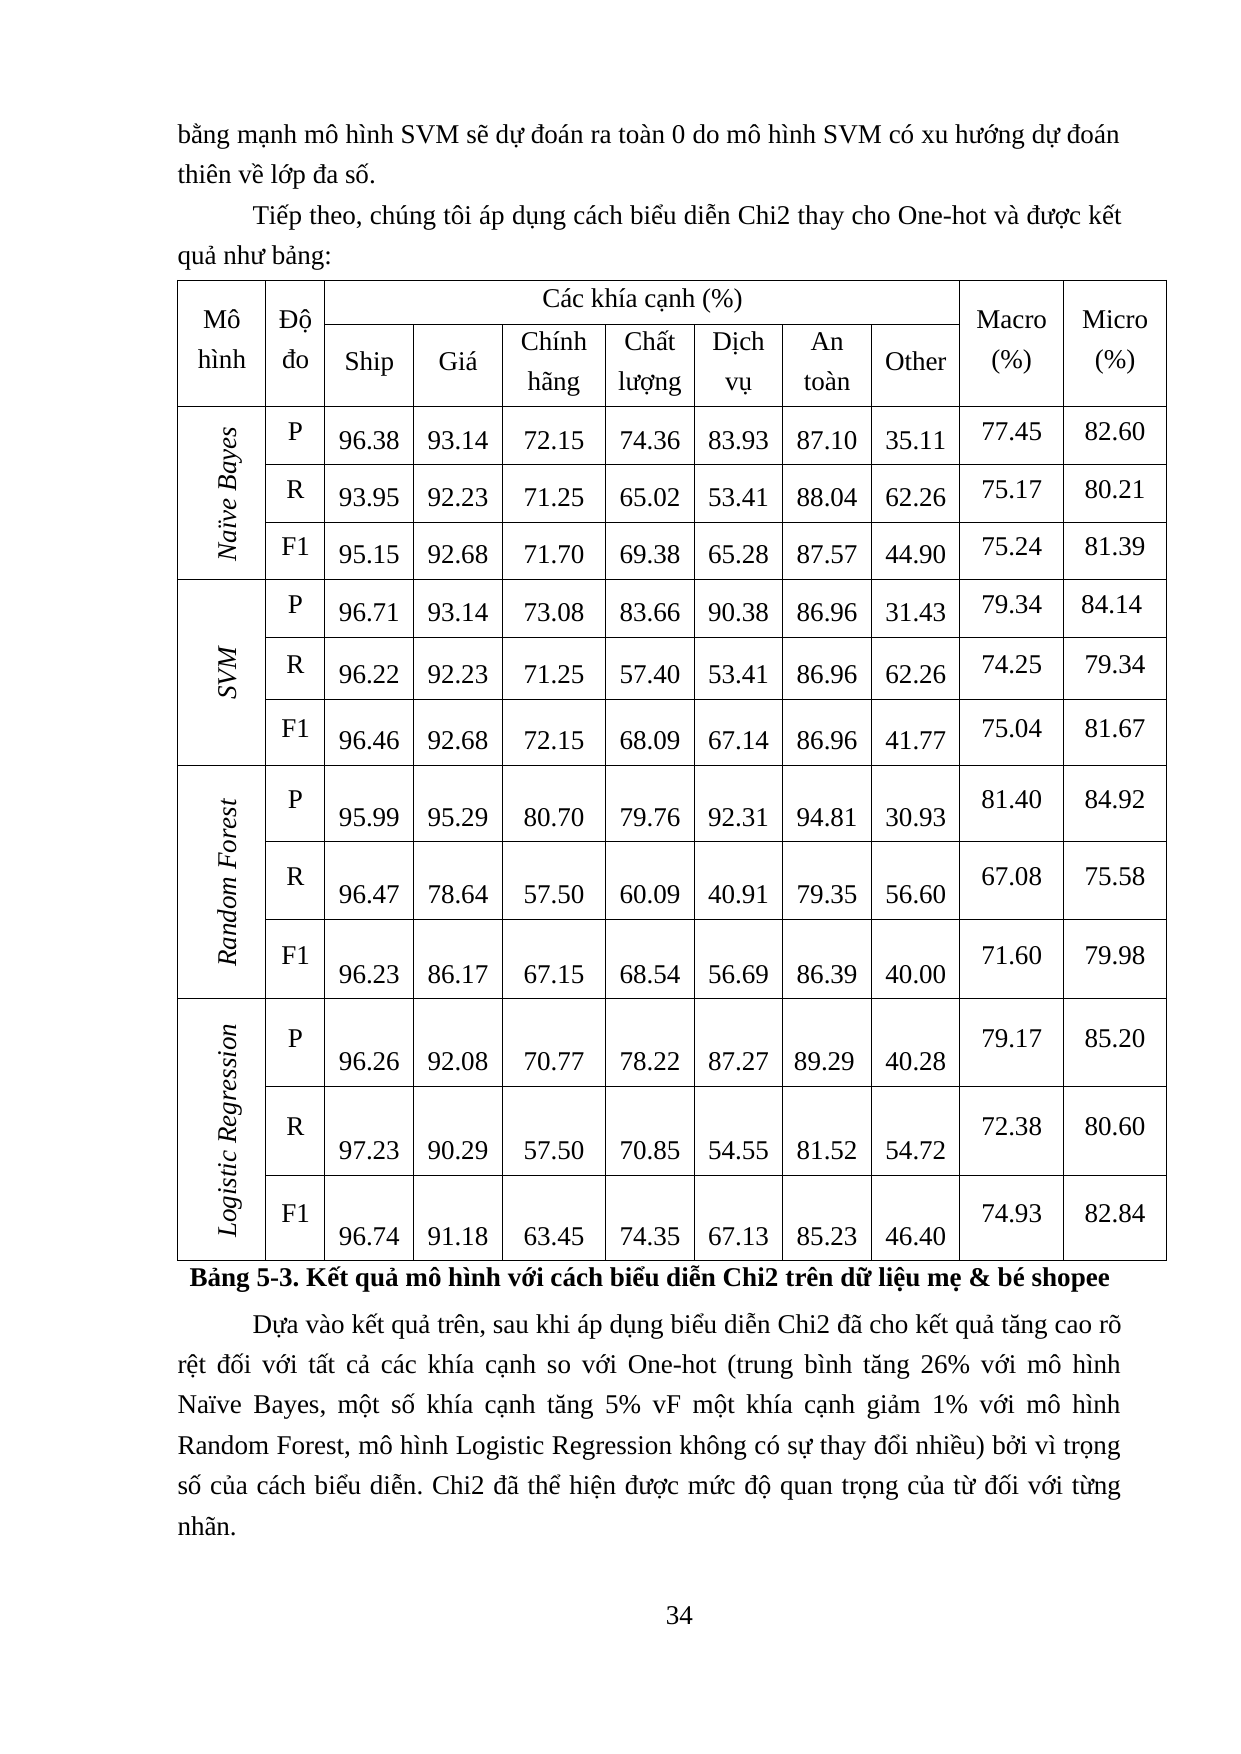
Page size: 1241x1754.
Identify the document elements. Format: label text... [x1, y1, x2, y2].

table_cell 74.25 [960, 638, 1063, 698]
table_cell 92.23 [414, 465, 502, 522]
table_cell 81.40 [960, 766, 1063, 841]
text Dựa vào kết quả trên, sau khi áp dụng biểu diễn Chi2 đã cho kết quả tăng cao rõ rệt đối với tất cả các khía cạnh so với One-hot (trung bình tăng 26% với mô hình Naïve Bayes, một số khía cạnh tăng 5% vF một khía cạnh giảm 1% với mô hình Random Forest, mô hình Logistic Regression không có sự thay đổi nhiều) bởi vì trọng số của cách biểu diễn. Chi2 đã thể hiện được mức độ quan trọng của từ đối với từng nhãn. [177, 1308, 1122, 1541]
table_cell 95.99 [325, 766, 413, 841]
table_cell 86.17 [414, 920, 502, 998]
table_cell P [266, 580, 324, 637]
table_cell 92.23 [414, 638, 502, 698]
table_cell 96.47 [325, 842, 413, 919]
table_cell 86.96 [783, 700, 871, 765]
table_cell 87.27 [695, 999, 782, 1086]
table_cell R [266, 638, 324, 698]
table_cell P [266, 766, 324, 841]
table_cell 63.45 [503, 1176, 605, 1260]
table_cell 62.26 [872, 638, 959, 698]
table_header Mô hình [178, 281, 265, 406]
table_cell 79.34 [960, 580, 1063, 637]
table_cell 54.55 [695, 1087, 782, 1174]
table_cell 90.38 [695, 580, 782, 637]
table_cell 79.17 [960, 999, 1063, 1086]
table_header Micro (%) [1064, 281, 1166, 406]
table_cell 96.23 [325, 920, 413, 998]
table_cell P [266, 407, 324, 464]
table_cell 91.18 [414, 1176, 502, 1260]
table_header Các khía cạnh (%) [325, 281, 959, 324]
table_cell Dịch vụ [695, 325, 782, 406]
table_cell 83.66 [606, 580, 694, 637]
table_cell 79.98 [1064, 920, 1166, 998]
table_header Độ đo [266, 281, 324, 406]
table_cell 40.00 [872, 920, 959, 998]
table_cell 71.70 [503, 523, 605, 579]
table_header Macro (%) [960, 281, 1063, 406]
table_cell 84.14 [1064, 580, 1166, 637]
table_cell 71.60 [960, 920, 1063, 998]
table_cell Giá [414, 325, 502, 406]
table_cell Random Forest [178, 766, 265, 998]
table_cell 97.23 [325, 1087, 413, 1174]
table_cell 53.41 [695, 465, 782, 522]
table_cell 92.31 [695, 766, 782, 841]
table_cell 92.68 [414, 700, 502, 765]
table_cell 78.22 [606, 999, 694, 1086]
table_cell 53.41 [695, 638, 782, 698]
table_cell An toàn [783, 325, 871, 406]
table_cell F1 [266, 920, 324, 998]
table_cell Naïve Bayes [178, 407, 265, 579]
table_cell 84.92 [1064, 766, 1166, 841]
table_cell 60.09 [606, 842, 694, 919]
table_cell 81.67 [1064, 700, 1166, 765]
table_cell 92.08 [414, 999, 502, 1086]
table_cell 82.84 [1064, 1176, 1166, 1260]
table_cell 92.68 [414, 523, 502, 579]
table_cell 71.25 [503, 465, 605, 522]
table_cell 81.52 [783, 1087, 871, 1174]
table_cell 54.72 [872, 1087, 959, 1174]
table_cell R [266, 465, 324, 522]
table_cell 72.38 [960, 1087, 1063, 1174]
text Tiếp theo, chúng tôi áp dụng cách biểu diễn Chi2 thay cho One-hot và được kết quả như bảng: [177, 199, 1122, 271]
table_cell 96.71 [325, 580, 413, 637]
table_cell 79.35 [783, 842, 871, 919]
table_cell 74.93 [960, 1176, 1063, 1260]
table_cell 57.50 [503, 842, 605, 919]
table_cell 74.35 [606, 1176, 694, 1260]
table_cell 85.23 [783, 1176, 871, 1260]
table_cell 96.46 [325, 700, 413, 765]
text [177, 118, 1122, 190]
table_cell 93.14 [414, 580, 502, 637]
table_cell 81.39 [1064, 523, 1166, 579]
table_cell 86.96 [783, 638, 871, 698]
table_cell 30.93 [872, 766, 959, 841]
table_cell 46.40 [872, 1176, 959, 1260]
table_cell 83.93 [695, 407, 782, 464]
table_cell 67.08 [960, 842, 1063, 919]
table_cell 85.20 [1064, 999, 1166, 1086]
table_cell 96.74 [325, 1176, 413, 1260]
table_cell 75.24 [960, 523, 1063, 579]
table_cell 68.09 [606, 700, 694, 765]
table_cell 75.17 [960, 465, 1063, 522]
table_cell R [266, 842, 324, 919]
table_cell R [266, 1087, 324, 1174]
table_cell 67.13 [695, 1176, 782, 1260]
table_cell 70.77 [503, 999, 605, 1086]
table_cell 40.28 [872, 999, 959, 1086]
table_cell F1 [266, 700, 324, 765]
table_cell 57.40 [606, 638, 694, 698]
table_cell 67.15 [503, 920, 605, 998]
table_cell 68.54 [606, 920, 694, 998]
table_cell 95.29 [414, 766, 502, 841]
table_cell 93.95 [325, 465, 413, 522]
table_cell 56.60 [872, 842, 959, 919]
table_cell 79.34 [1064, 638, 1166, 698]
table_cell 96.38 [325, 407, 413, 464]
table_cell 31.43 [872, 580, 959, 637]
table_cell F1 [266, 1176, 324, 1260]
table_cell 80.60 [1064, 1087, 1166, 1174]
table_cell 69.38 [606, 523, 694, 579]
table_cell 72.15 [503, 700, 605, 765]
table_cell Ship [325, 325, 413, 406]
table_cell 96.22 [325, 638, 413, 698]
table_cell 82.60 [1064, 407, 1166, 464]
table_cell 56.69 [695, 920, 782, 998]
table_cell 93.14 [414, 407, 502, 464]
table_cell 79.76 [606, 766, 694, 841]
table_cell 35.11 [872, 407, 959, 464]
table_cell 86.39 [783, 920, 871, 998]
table_cell 70.85 [606, 1087, 694, 1174]
table_cell SVM [178, 580, 265, 765]
table_cell P [266, 999, 324, 1086]
table_cell 65.28 [695, 523, 782, 579]
table_cell 75.58 [1064, 842, 1166, 919]
table_cell 40.91 [695, 842, 782, 919]
table_cell F1 [266, 523, 324, 579]
table_cell 87.57 [783, 523, 871, 579]
table_cell 73.08 [503, 580, 605, 637]
table_cell Chính hãng [503, 325, 605, 406]
table_cell 74.36 [606, 407, 694, 464]
table_cell 96.26 [325, 999, 413, 1086]
table_cell 57.50 [503, 1087, 605, 1174]
table_cell 65.02 [606, 465, 694, 522]
table_cell 80.21 [1064, 465, 1166, 522]
table_cell 94.81 [783, 766, 871, 841]
table_cell Other [872, 325, 959, 406]
table_cell 95.15 [325, 523, 413, 579]
table_cell 89.29 [783, 999, 871, 1086]
table_cell 41.77 [872, 700, 959, 765]
table_cell 44.90 [872, 523, 959, 579]
table_cell 80.70 [503, 766, 605, 841]
table_cell 88.04 [783, 465, 871, 522]
table_cell Chất lượng [606, 325, 694, 406]
table_cell 87.10 [783, 407, 871, 464]
table_cell 71.25 [503, 638, 605, 698]
table_cell 78.64 [414, 842, 502, 919]
table_cell 62.26 [872, 465, 959, 522]
table_cell 75.04 [960, 700, 1063, 765]
table_cell Logistic Regression [178, 999, 265, 1260]
table_cell 90.29 [414, 1087, 502, 1174]
table_cell 67.14 [695, 700, 782, 765]
table_cell 77.45 [960, 407, 1063, 464]
table_cell 86.96 [783, 580, 871, 637]
table_cell 72.15 [503, 407, 605, 464]
